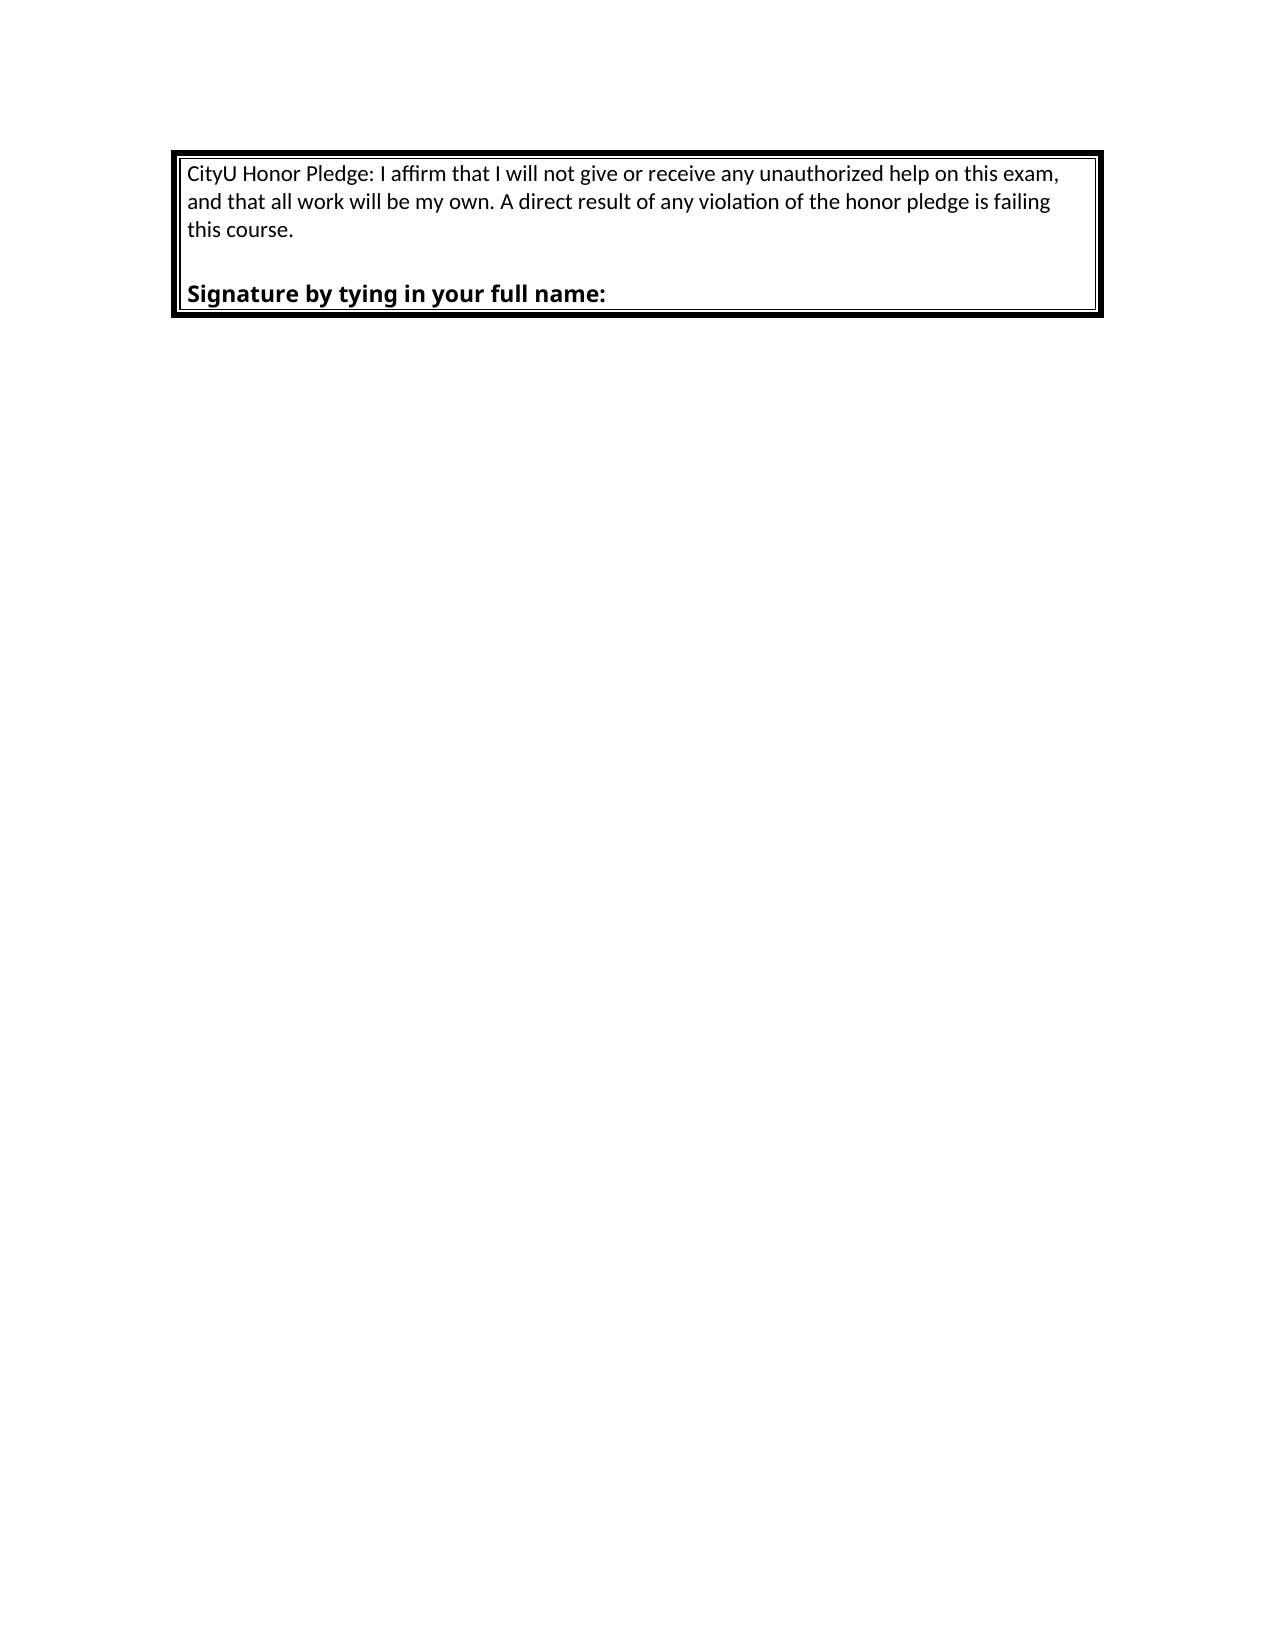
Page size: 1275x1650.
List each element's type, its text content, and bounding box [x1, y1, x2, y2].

table_cell Signature by tying in your full name: [181, 278, 1095, 309]
